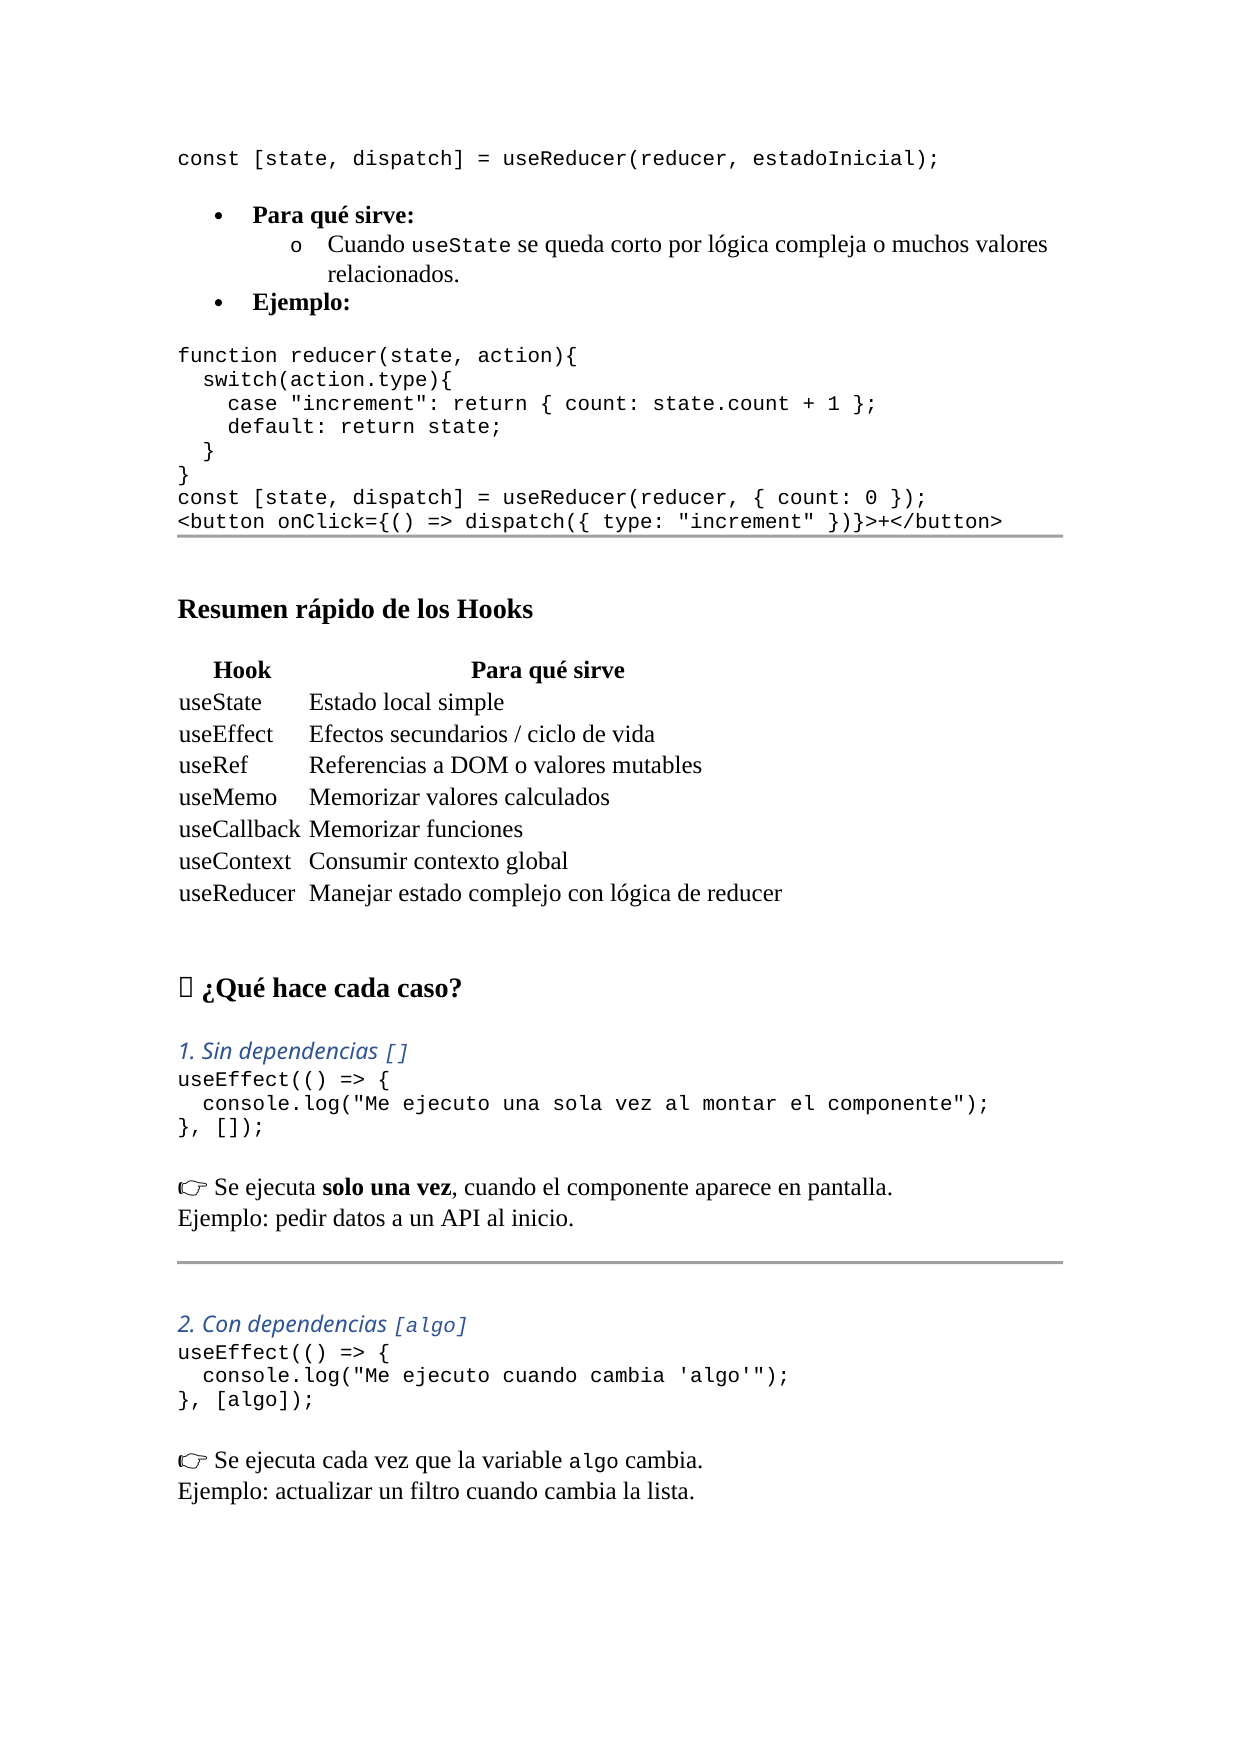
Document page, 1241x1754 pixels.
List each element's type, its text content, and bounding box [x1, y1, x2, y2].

text } [177, 464, 1063, 487]
text }, [algo]); [177, 1389, 1063, 1413]
subtitle 🚀 ¿Qué hace cada caso? [177, 968, 1063, 1006]
table_header Para qué sirve [307, 653, 788, 685]
text 👉 Se ejecuta solo una vez, cuando el componente aparece en pantalla. Ejemplo: pedir datos a un API al inicio. [177, 1169, 1063, 1232]
text switch(action.type){ [177, 369, 1063, 393]
table_cell useState [177, 685, 307, 717]
list Para qué sirve: [215, 200, 1063, 229]
table_cell useMemo [177, 781, 307, 813]
table_cell Manejar estado complejo con lógica de reducer [307, 876, 788, 908]
subtitle 2. Con dependencias [algo] [177, 1308, 1063, 1339]
table_header Hook [177, 653, 307, 685]
text default: return state; [177, 416, 1063, 440]
subtitle 1. Sin dependencias [] [177, 1035, 1063, 1066]
text console.log("Me ejecuto cuando cambia 'algo'"); [177, 1365, 1063, 1389]
text 👉 Se ejecuta cada vez que la variable algo cambia. Ejemplo: actualizar un filtro cuando cambia la lista. [177, 1442, 1063, 1504]
table_cell useEffect [177, 717, 307, 749]
text const [state, dispatch] = useReducer(reducer, { count: 0 }); [177, 487, 1063, 511]
table_cell Memorizar funciones [307, 813, 788, 844]
table_cell Memorizar valores calculados [307, 781, 788, 813]
text Resumen rápido de los Hooks [177, 592, 1063, 624]
text function reducer(state, action){ [177, 345, 1063, 369]
table_cell Estado local simple [307, 685, 788, 717]
list Ejemplo: [215, 287, 1063, 316]
table_cell Consumir contexto global [307, 845, 788, 876]
table_cell useCallback [177, 813, 307, 844]
table_cell useRef [177, 749, 307, 781]
table_cell useContext [177, 845, 307, 876]
text useEffect(() => { [177, 1069, 1063, 1093]
text useEffect(() => { [177, 1342, 1063, 1365]
table_cell Referencias a DOM o valores mutables [307, 749, 788, 781]
table_cell useReducer [177, 876, 307, 908]
list Cuando useState se queda corto por lógica compleja o muchos valores relacionados. [290, 229, 1063, 287]
table_cell Efectos secundarios / ciclo de vida [307, 717, 788, 749]
text const [state, dispatch] = useReducer(reducer, estadoInicial); [177, 148, 1063, 171]
text case "increment": return { count: state.count + 1 }; [177, 393, 1063, 416]
text }, []); [177, 1116, 1063, 1140]
text console.log("Me ejecuto una sola vez al montar el componente"); [177, 1093, 1063, 1116]
text <button onClick={() => dispatch({ type: "increment" })}>+</button> [177, 511, 1063, 534]
text } [177, 440, 1063, 464]
